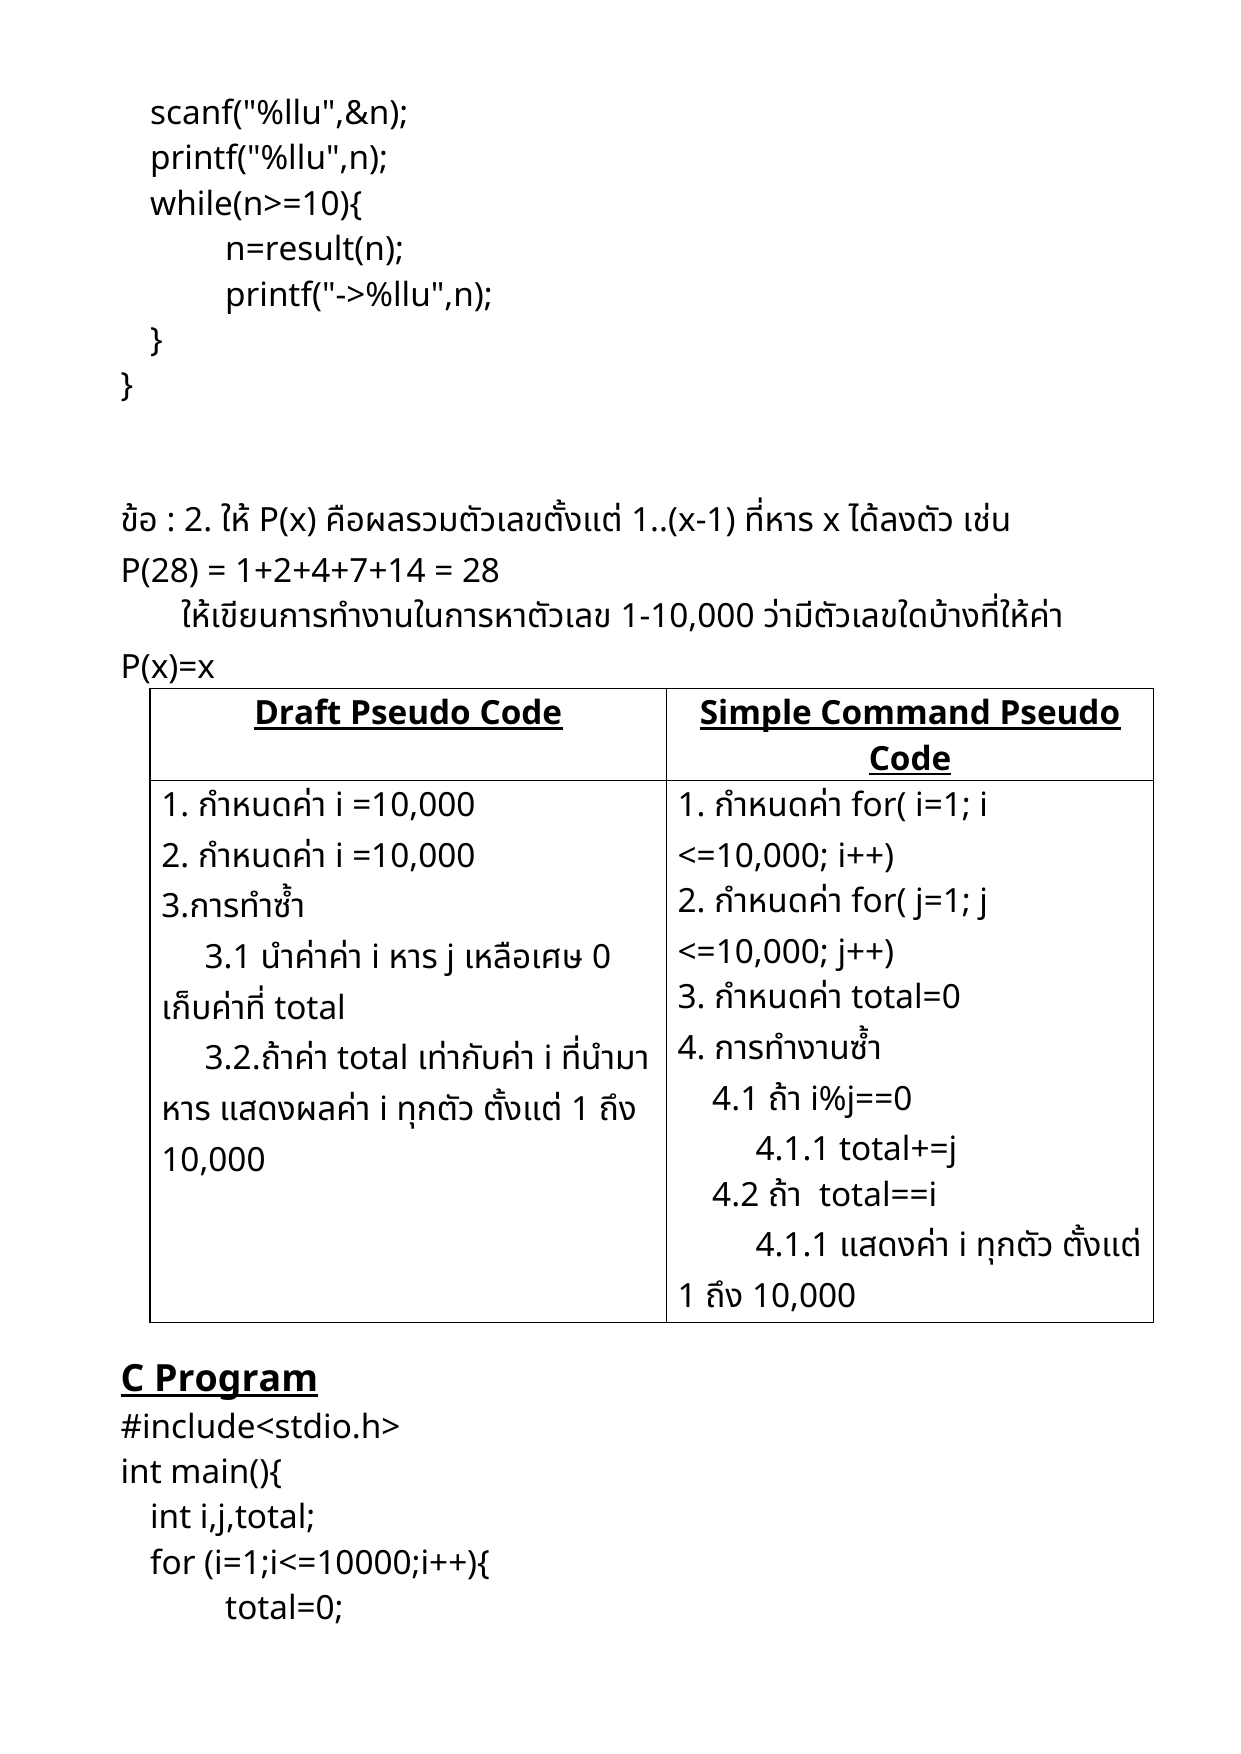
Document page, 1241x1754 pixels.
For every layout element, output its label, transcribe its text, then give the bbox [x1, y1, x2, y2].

text ให้เขียนการทํางานในการหาตัวเลข 1-10,000 ว่ามีตัวเลขใดบ้างที่ให้ค่า P(x)=x [120, 592, 1090, 688]
text int i,j,total; [120, 1493, 1090, 1539]
text scanf("%llu",&n); [120, 89, 1090, 134]
text int main(){ [120, 1448, 1090, 1493]
table_cell 1. กำหนดค่า for( i=1; i <=10,000; i++) 2. กำหนดค่า for( j=1; j <=10,000; j++) 3. กำหนดค่า total=0 4. การทำงานซ้ำ 4.1 ถ้า i%j==0 4.1.1 total+=j 4.2 ถ้า total==i 4.1.1 แสดงค่า i ทุกตัว ตั้งแต่ 1 ถึง 10,000 [667, 781, 1153, 1322]
text } [120, 316, 1090, 361]
text #include<stdio.h> [120, 1402, 1090, 1448]
text C Program [120, 1351, 1090, 1402]
text while(n>=10){ [120, 179, 1090, 225]
text n=result(n); [120, 225, 1090, 270]
table_header Draft Pseudo Code [151, 689, 666, 780]
text for (i=1;i<=10000;i++){ [120, 1539, 1090, 1584]
text ข้อ : 2. ให้ P(x) คือผลรวมตัวเลขตั้งแต่ 1..(x-1) ที่หาร x ได้ลงตัว เช่น P(28) = 1+2+4+7+14 = 28 [120, 496, 1090, 592]
table_header Simple Command Pseudo Code [667, 689, 1153, 780]
text printf("%llu",n); [120, 134, 1090, 179]
text printf("->%llu",n); [120, 270, 1090, 316]
table_cell 1. กำหนดค่า i =10,000 2. กำหนดค่า i =10,000 3.การทำซ้ำ 3.1 นำค่าค่า i หาร j เหลือเศษ 0 เก็บค่าที่ total 3.2.ถ้าค่า total เท่ากับค่า i ที่นำมาหาร แสดงผลค่า i ทุกตัว ตั้งแต่ 1 ถึง 10,000 [151, 781, 666, 1322]
text } [120, 361, 1090, 407]
text total=0; [120, 1584, 1090, 1629]
